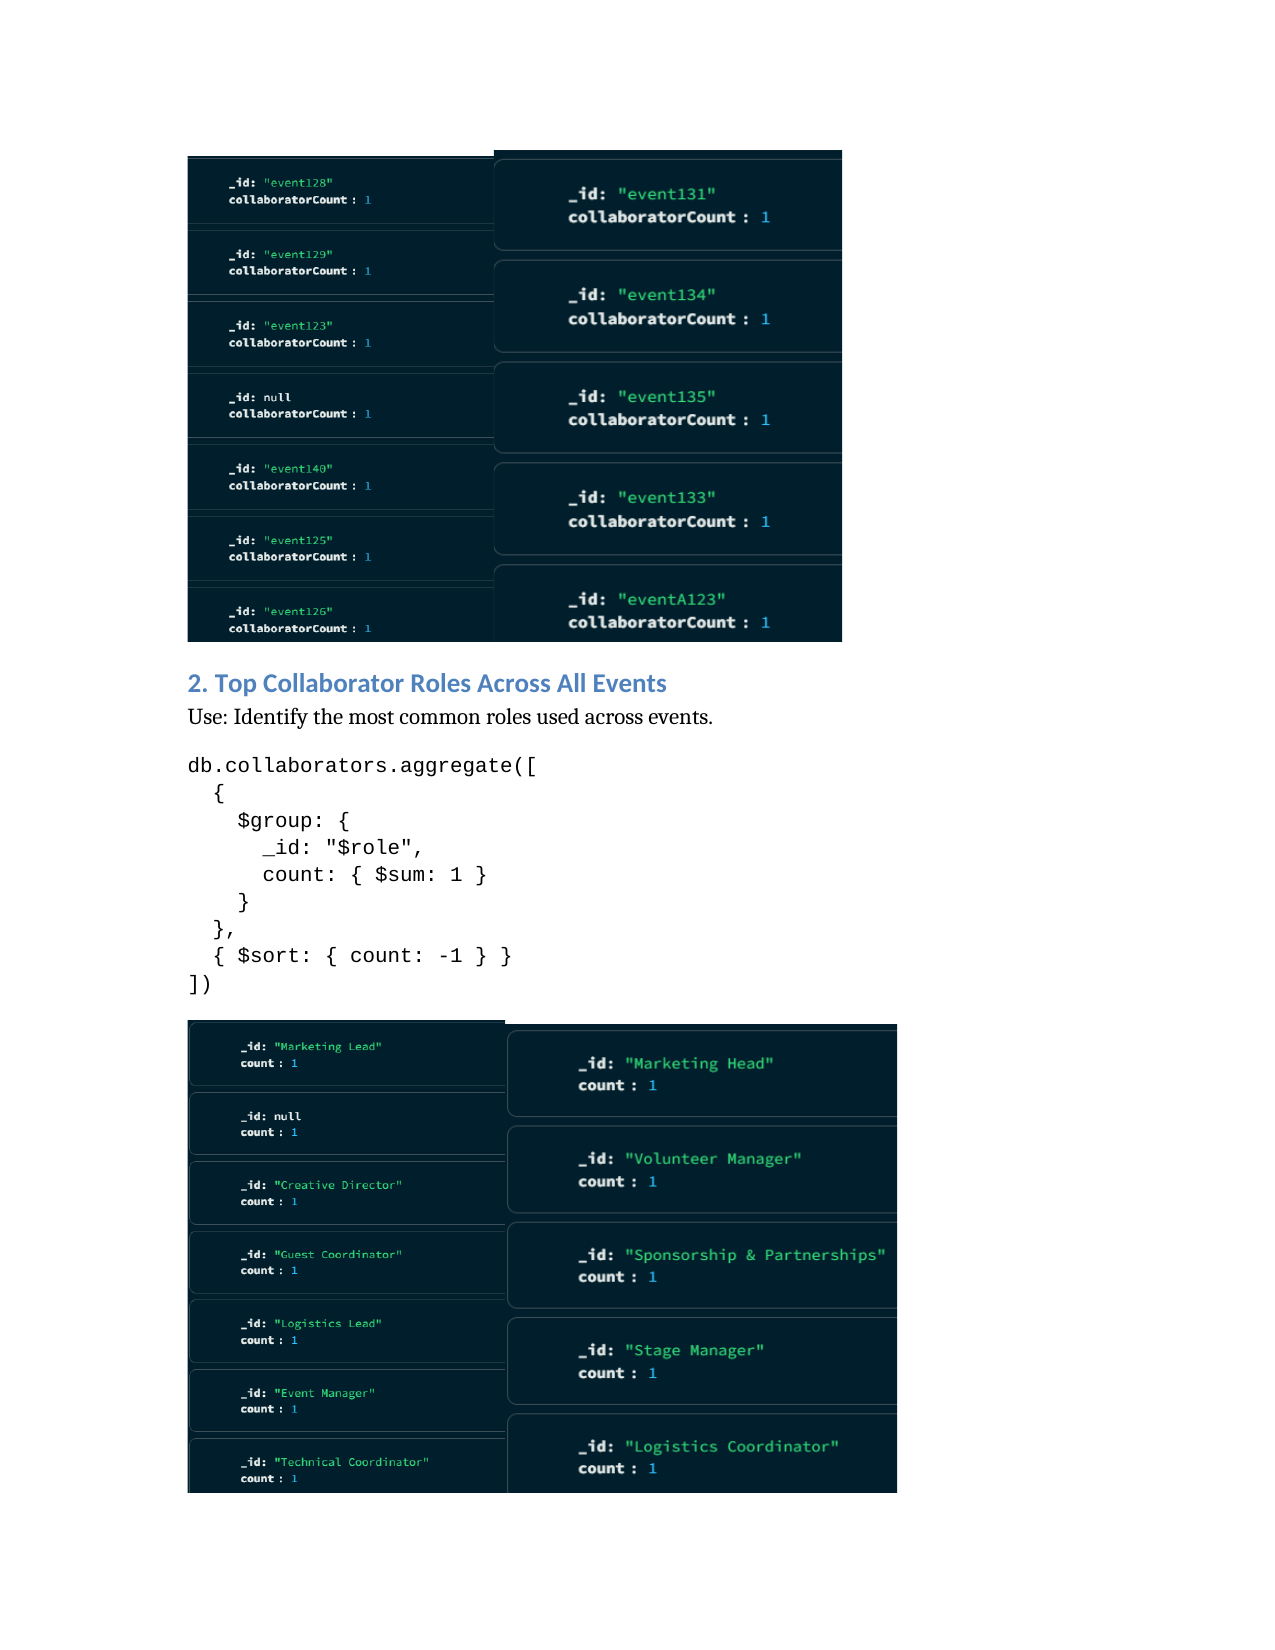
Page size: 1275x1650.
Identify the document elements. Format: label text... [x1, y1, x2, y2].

text Use: Identify the most common roles used across events. [187, 704, 1087, 731]
picture [187, 150, 843, 642]
picture [187, 1020, 898, 1493]
text db.collaborators.aggregate([ { $group: { _id: "$role", count: { $sum: 1 } } }, { $sort: { count: -1 } } ]) [187, 755, 1087, 996]
subtitle 2. Top Collaborator Roles Across All Events [187, 666, 1087, 699]
